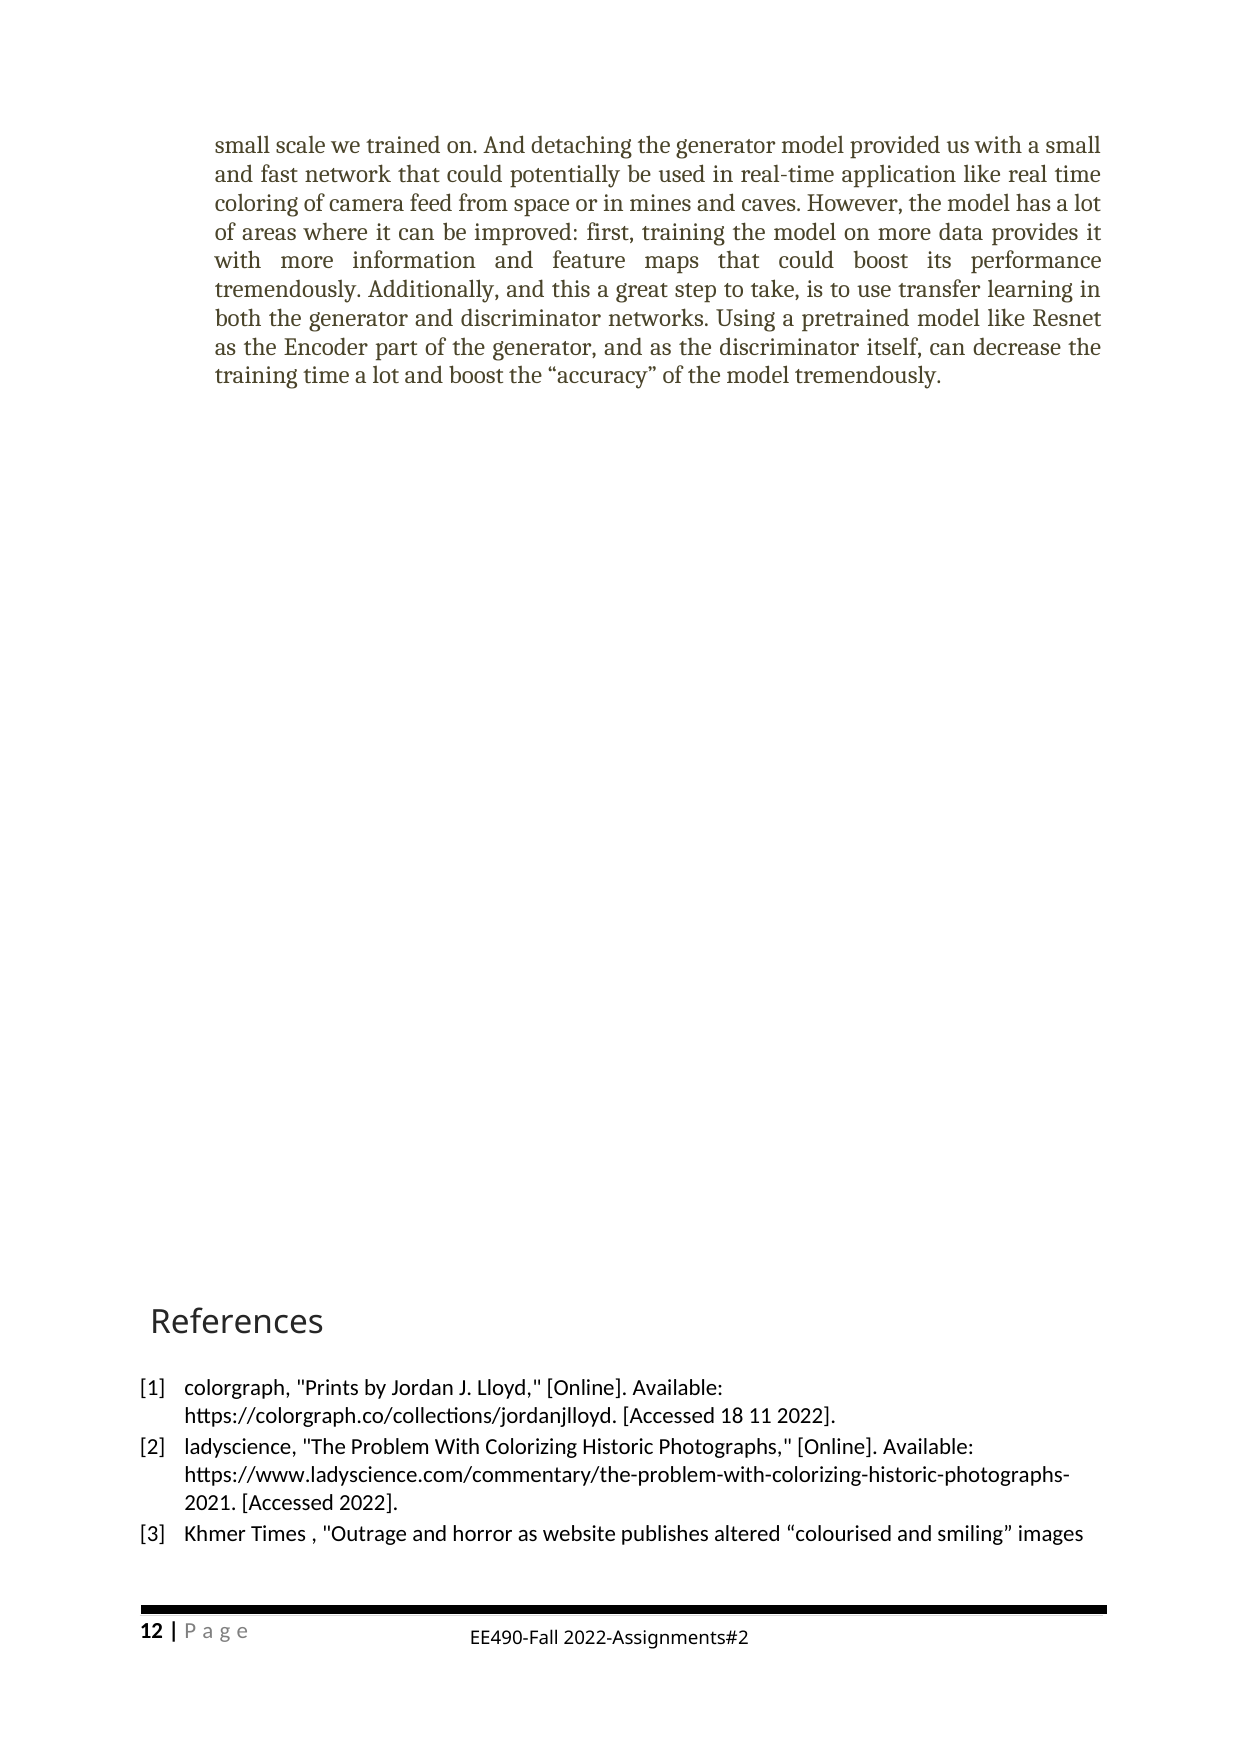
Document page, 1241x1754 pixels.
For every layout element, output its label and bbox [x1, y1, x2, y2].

text [214, 131, 1103, 390]
